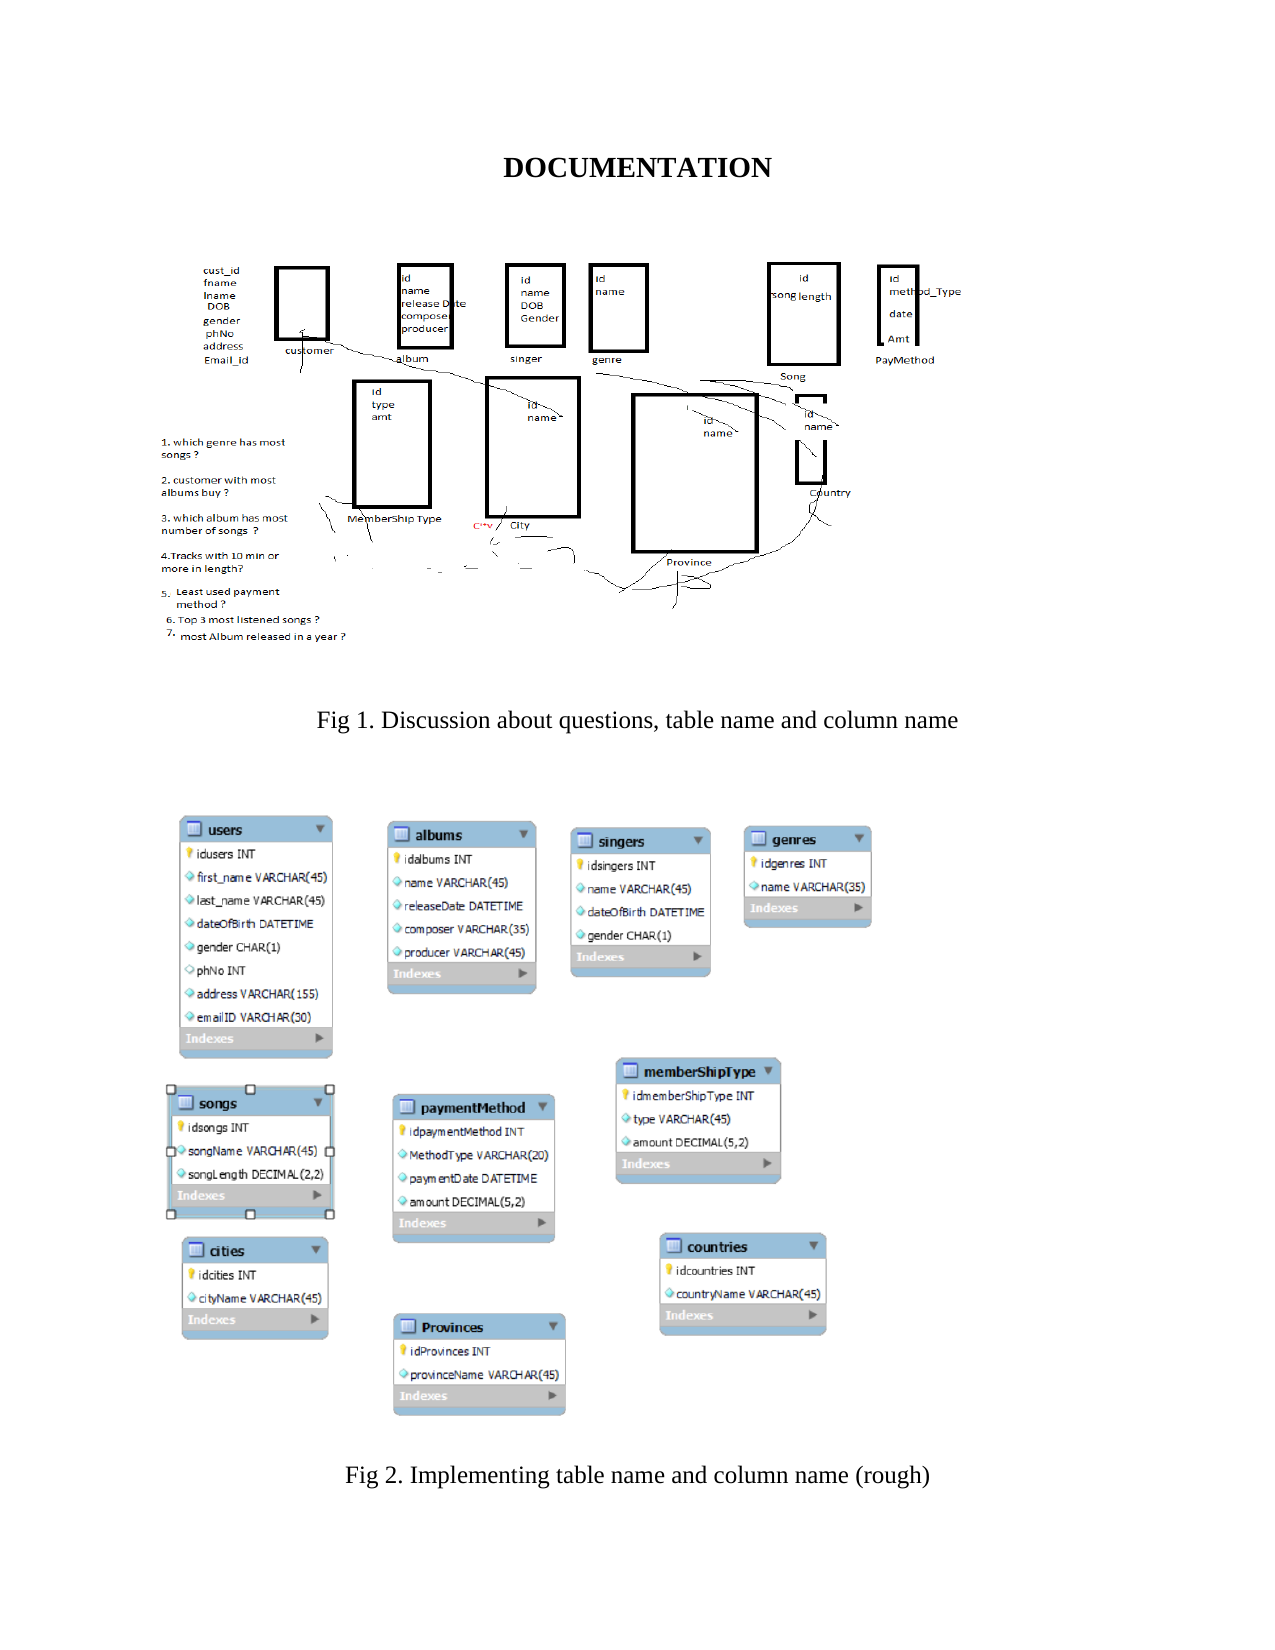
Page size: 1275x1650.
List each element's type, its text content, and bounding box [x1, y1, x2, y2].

picture [150, 799, 1125, 1443]
text DOCUMENTATION [150, 150, 1125, 183]
text Fig 1. Discussion about questions, table name and column name [150, 706, 1125, 734]
text Fig 2. Implementing table name and column name (rough) [150, 1460, 1125, 1489]
picture [150, 253, 1125, 688]
